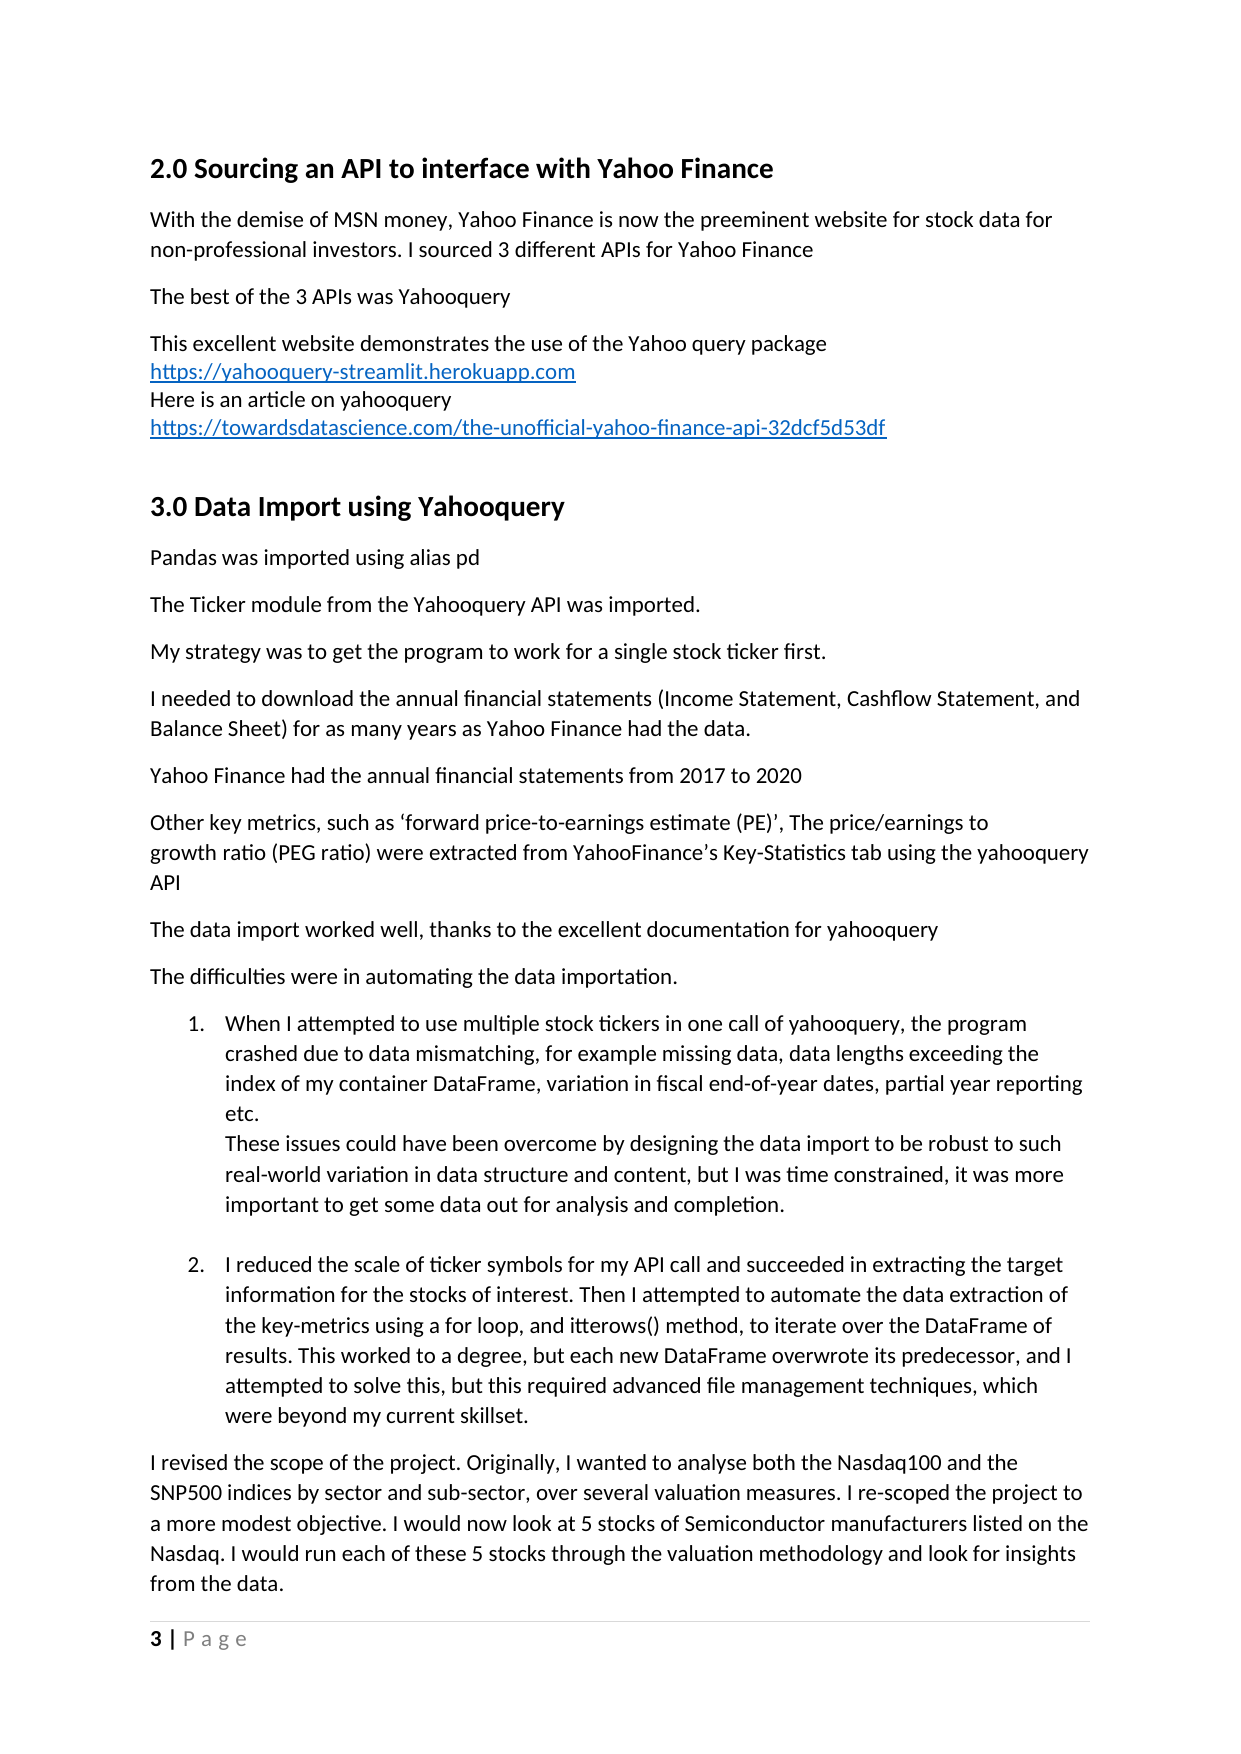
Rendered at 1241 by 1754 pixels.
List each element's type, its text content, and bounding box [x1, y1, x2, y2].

text The best of the 3 APIs was Yahooquery [150, 282, 1090, 310]
list When I attempted to use multiple stock tickers in one call of yahooquery, the program crashed due to data mismatching, for example missing data, data lengths exceeding the index of my container DataFrame, variation in fiscal end-of-year dates, partial year reporting etc. [187, 1009, 1090, 1127]
text 3.0 Data Import using Yahooquery [150, 488, 1090, 524]
text 2.0 Sourcing an API to interface with Yahoo Finance [150, 150, 1090, 186]
text https://towardsdatascience.com/the-unofficial-yahoo-finance-api-32dcf5d53df [150, 413, 1090, 441]
text Other key metrics, such as ‘forward price-to-earnings estimate (PE)’, The price/earnings to growth ratio (PEG ratio) were extracted from YahooFinance’s Key-Statistics tab using the yahooquery API [150, 808, 1090, 896]
text My strategy was to get the program to work for a single stock ticker first. [150, 637, 1090, 665]
text The Ticker module from the Yahooquery API was imported. [150, 590, 1090, 618]
text This excellent website demonstrates the use of the Yahoo query package [150, 329, 1090, 357]
text The data import worked well, thanks to the excellent documentation for yahooquery [150, 915, 1090, 943]
text The difficulties were in automating the data importation. [150, 962, 1090, 990]
text Yahoo Finance had the annual financial statements from 2017 to 2020 [150, 761, 1090, 789]
list I reduced the scale of ticker symbols for my API call and succeeded in extracting the target information for the stocks of interest. Then I attempted to automate the data extraction of the key-metrics using a for loop, and itterows() method, to iterate over the DataFrame of results. This worked to a degree, but each new DataFrame overwrote its predecessor, and I attempted to solve this, but this required advanced file management techniques, which were beyond my current skillset. [187, 1250, 1090, 1429]
text With the demise of MSN money, Yahoo Finance is now the preeminent website for stock data for non-professional investors. I sourced 3 different APIs for Yahoo Finance [150, 205, 1090, 263]
text I revised the scope of the project. Originally, I wanted to analyse both the Nasdaq100 and the SNP500 indices by sector and sub-sector, over several valuation measures. I re-scoped the project to a more modest objective. I would now look at 5 stocks of Semiconductor manufacturers listed on the Nasdaq. I would run each of these 5 stocks through the valuation methodology and look for insights from the data. [150, 1448, 1090, 1597]
text Here is an article on yahooquery [150, 385, 1090, 413]
text I needed to download the annual financial statements (Income Statement, Cashflow Statement, and Balance Sheet) for as many years as Yahoo Finance had the data. [150, 684, 1090, 742]
list These issues could have been overcome by designing the data import to be robust to such real-world variation in data structure and content, but I was time constrained, it was more important to get some data out for analysis and completion. [225, 1129, 1090, 1218]
text Pandas was imported using alias pd [150, 543, 1090, 571]
text https://yahooquery-streamlit.herokuapp.com [150, 357, 1090, 385]
